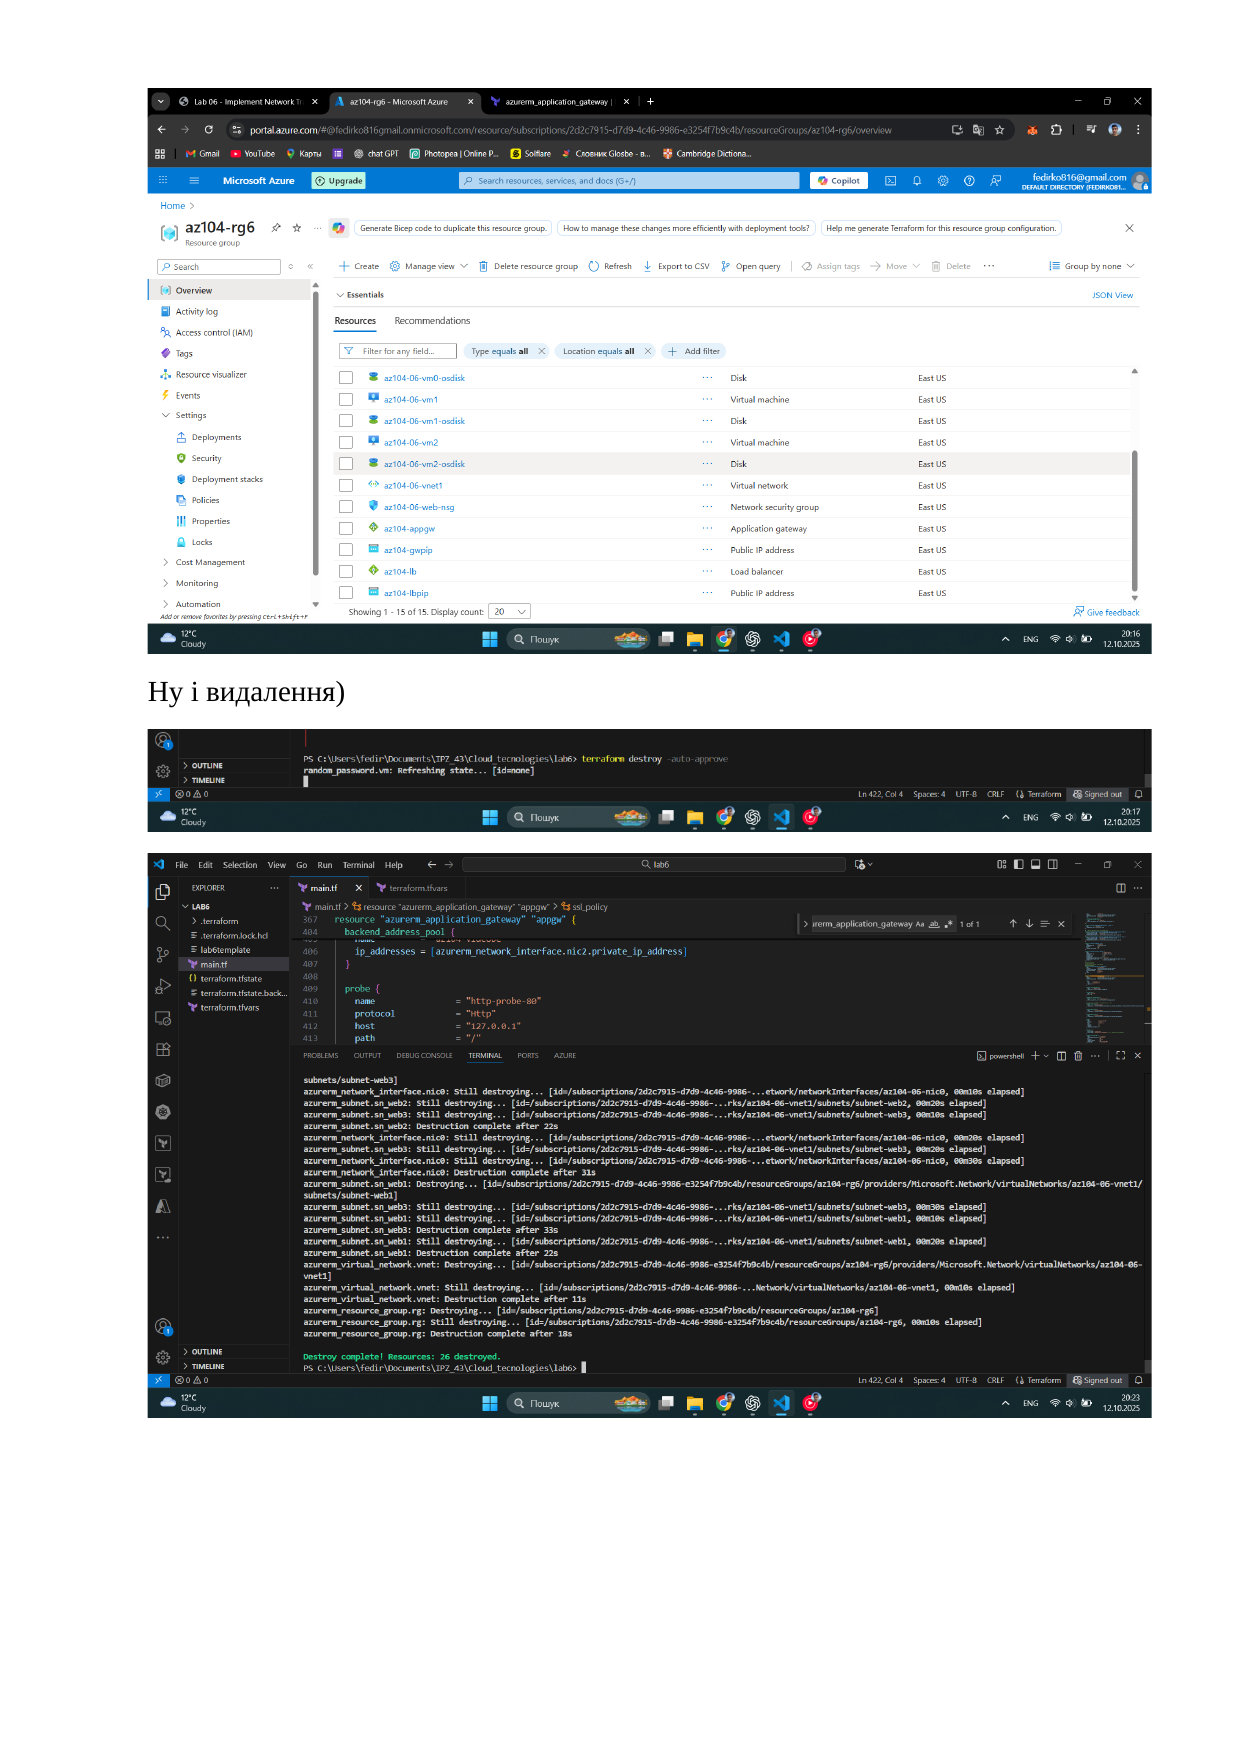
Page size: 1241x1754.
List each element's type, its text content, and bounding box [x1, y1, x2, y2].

picture [147, 729, 1152, 832]
text Ну і видалення) [148, 674, 1152, 708]
picture [147, 853, 1152, 1418]
picture [147, 88, 1152, 654]
